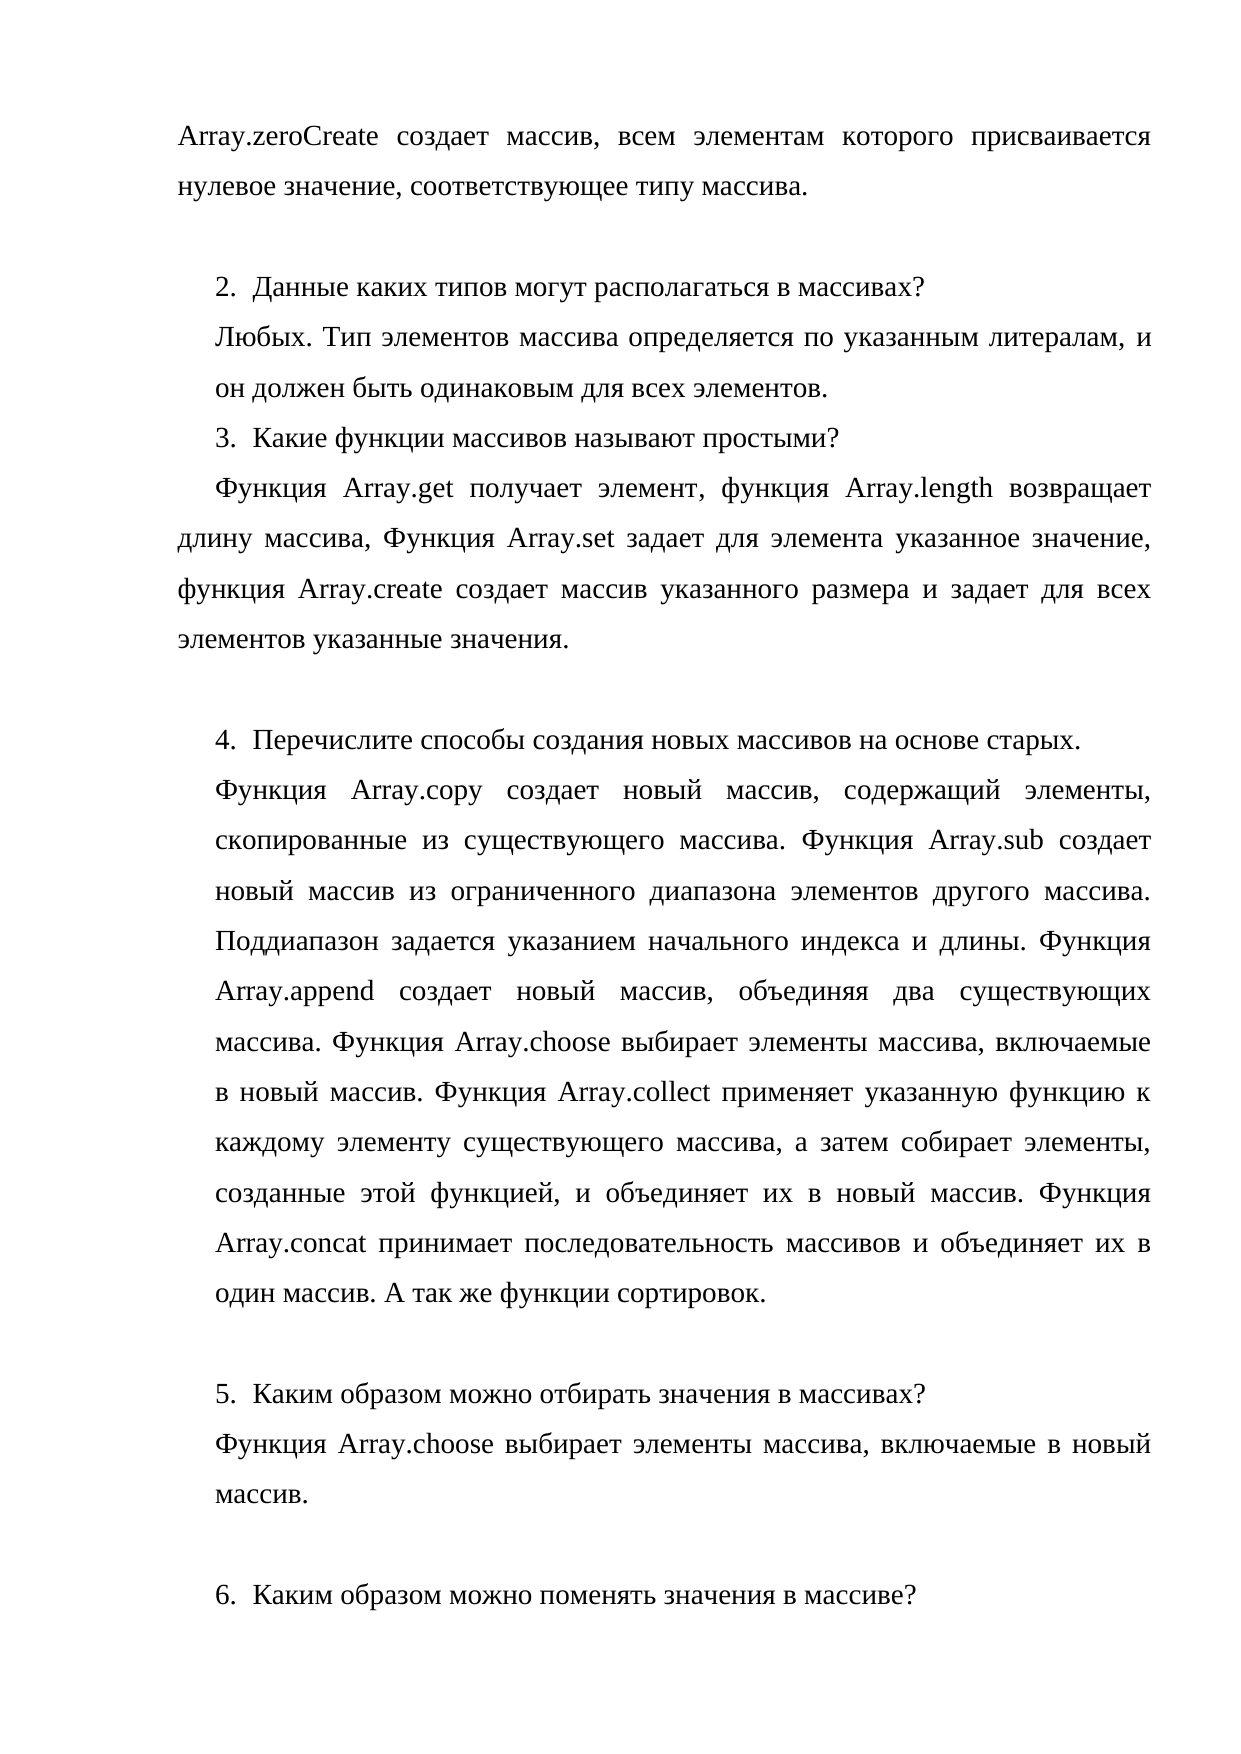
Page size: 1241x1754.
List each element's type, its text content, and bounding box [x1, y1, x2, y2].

list Каким образом можно отбирать значения в массивах? [215, 1376, 1152, 1409]
list Перечислите способы создания новых массивов на основе старых. [215, 722, 1152, 755]
text Функция Array.copy создает новый массив, содержащий элементы, скопированные из существующего массива. Функция Array.sub создает новый массив из ограниченного диапазона элементов другого массива. Поддиапазон задается указанием начального индекса и длины. Функция Array.append создает новый массив, объединяя два существующих массива. Функция Array.choose выбирает элементы массива, включаемые в новый массив. Функция Array.collect применяет указанную функцию к каждому элементу существующего массива, а затем собирает элементы, созданные этой функцией, и объединяет их в новый массив. Функция Array.concat принимает последовательность массивов и объединяет их в один массив. А так же функции сортировок. [215, 772, 1152, 1309]
list Каким образом можно поменять значения в массиве? [215, 1577, 1152, 1611]
list Данные каких типов могут располагаться в массивах? [215, 269, 1152, 303]
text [177, 118, 1152, 202]
text Любых. Тип элементов массива определяется по указанным литералам, и он должен быть одинаковым для всех элементов. [215, 319, 1152, 403]
text Функция Array.get получает элемент, функция Array.length возвращает длину массива, Функция Array.set задает для элемента указанное значение, функция Array.create создает массив указанного размера и задает для всех элементов указанные значения. [177, 470, 1152, 655]
text Функция Array.choose выбирает элементы массива, включаемые в новый массив. [215, 1426, 1152, 1510]
list Какие функции массивов называют простыми? [215, 420, 1152, 453]
